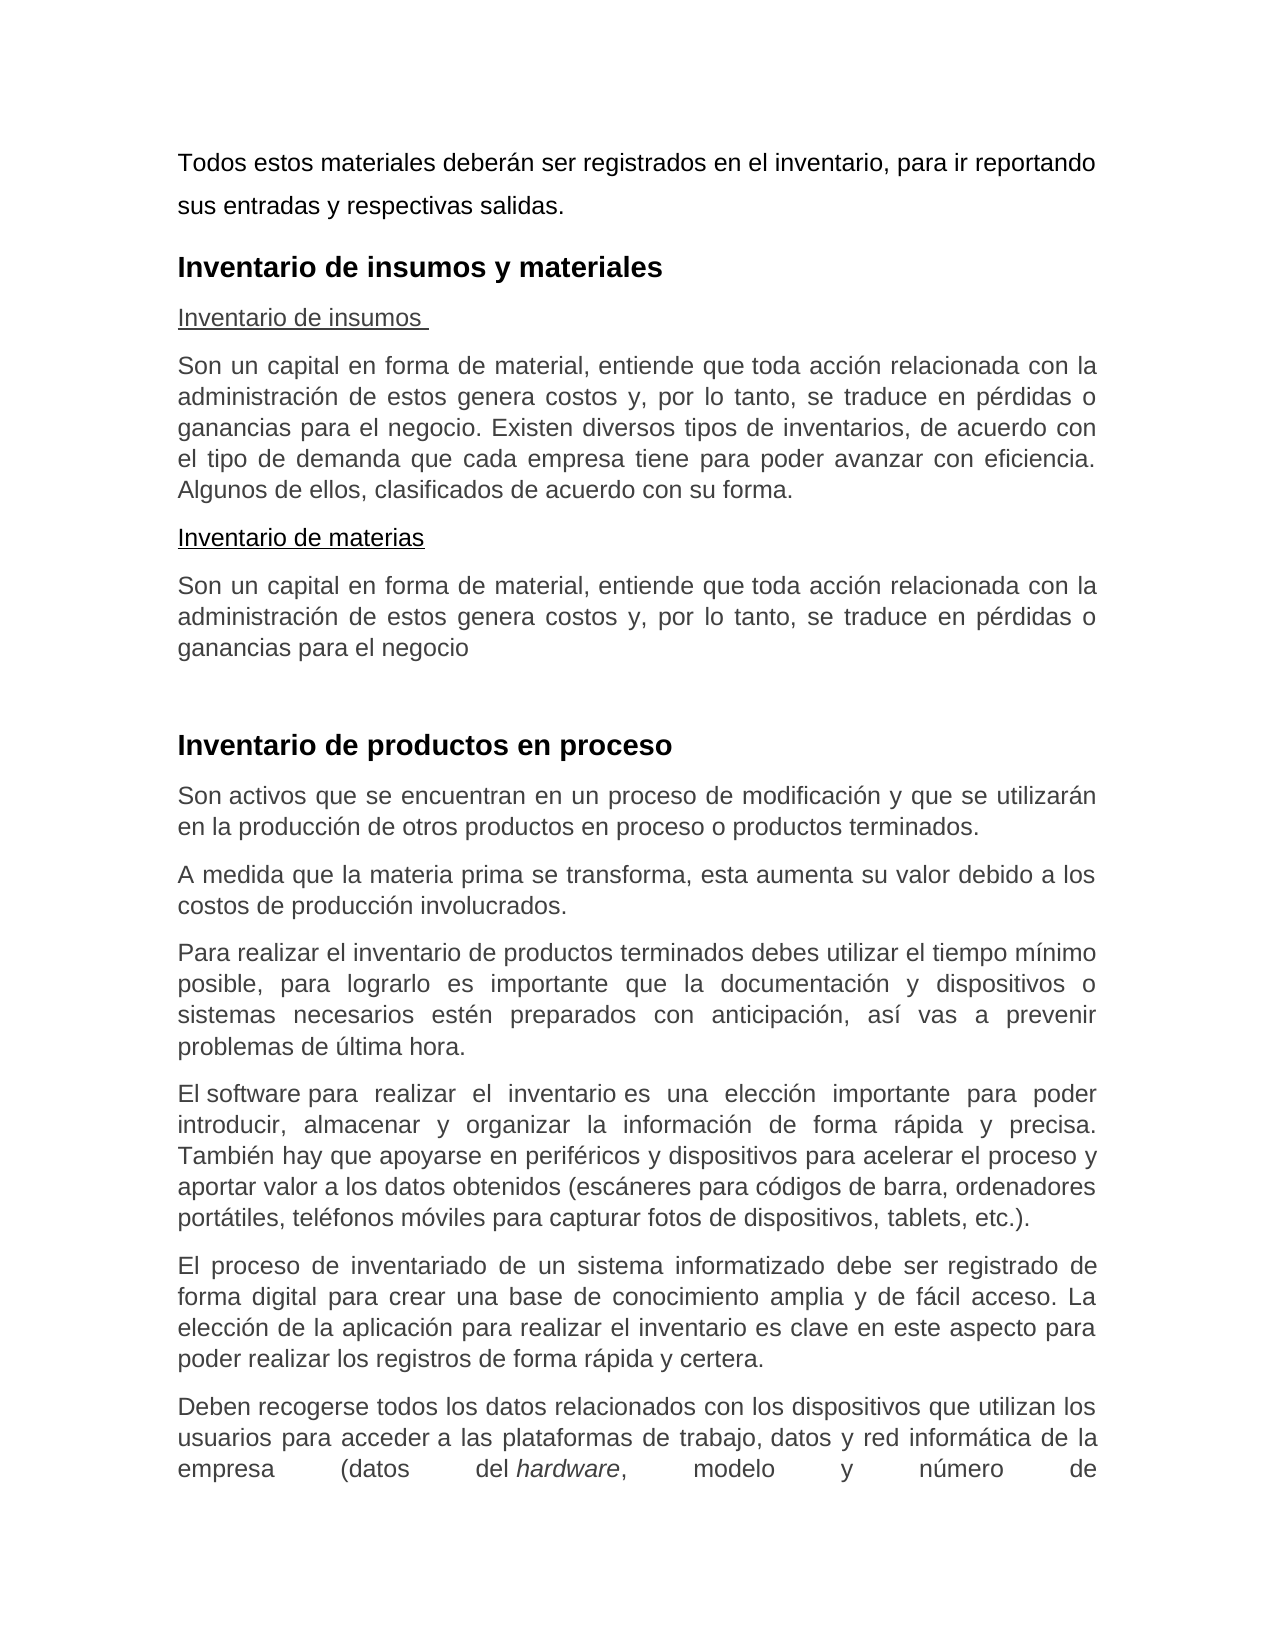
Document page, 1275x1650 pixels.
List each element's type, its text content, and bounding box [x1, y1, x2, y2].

text Son un capital en forma de material, entiende que toda acción relacionada con la administración de estos genera costos y, por lo tanto, se traduce en pérdidas o ganancias para el negocio [177, 571, 1098, 661]
text Son activos que se encuentran en un proceso de modificación y que se utilizarán en la producción de otros productos en proceso o productos terminados. [177, 781, 1098, 841]
text Inventario de insumos y materiales [177, 251, 1098, 284]
text A medida que la materia prima se transforma, esta aumenta su valor debido a los costos de producción involucrados. [177, 860, 1098, 919]
text Inventario de insumos [177, 303, 1098, 332]
text Todos estos materiales deberán ser registrados en el inventario, para ir reportando sus entradas y respectivas salidas. [177, 148, 1098, 219]
text Inventario de materias [177, 523, 1098, 552]
text Para realizar el inventario de productos terminados debes utilizar el tiempo mínimo posible, para lograrlo es importante que la documentación y dispositivos o sistemas necesarios estén preparados con anticipación, así vas a prevenir problemas de última hora. [177, 938, 1098, 1060]
text El proceso de inventariado de un sistema informatizado debe ser registrado de forma digital para crear una base de conocimiento amplia y de fácil acceso. La elección de la aplicación para realizar el inventario es clave en este aspecto para poder realizar los registros de forma rápida y certera. [177, 1251, 1098, 1373]
text Son un capital en forma de material, entiende que toda acción relacionada con la administración de estos genera costos y, por lo tanto, se traduce en pérdidas o ganancias para el negocio. Existen diversos tipos de inventarios, de acuerdo con el tipo de demanda que cada empresa tiene para poder avanzar con eficiencia. Algunos de ellos, clasificados de acuerdo con su forma. [177, 351, 1098, 504]
text El software para realizar el inventario es una elección importante para poder introducir, almacenar y organizar la información de forma rápida y precisa. También hay que apoyarse en periféricos y dispositivos para acelerar el proceso y aportar valor a los datos obtenidos (escáneres para códigos de barra, ordenadores portátiles, teléfonos móviles para capturar fotos de dispositivos, tablets, etc.). [177, 1079, 1098, 1232]
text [177, 1392, 1098, 1483]
text Inventario de productos en proceso [177, 728, 1098, 762]
